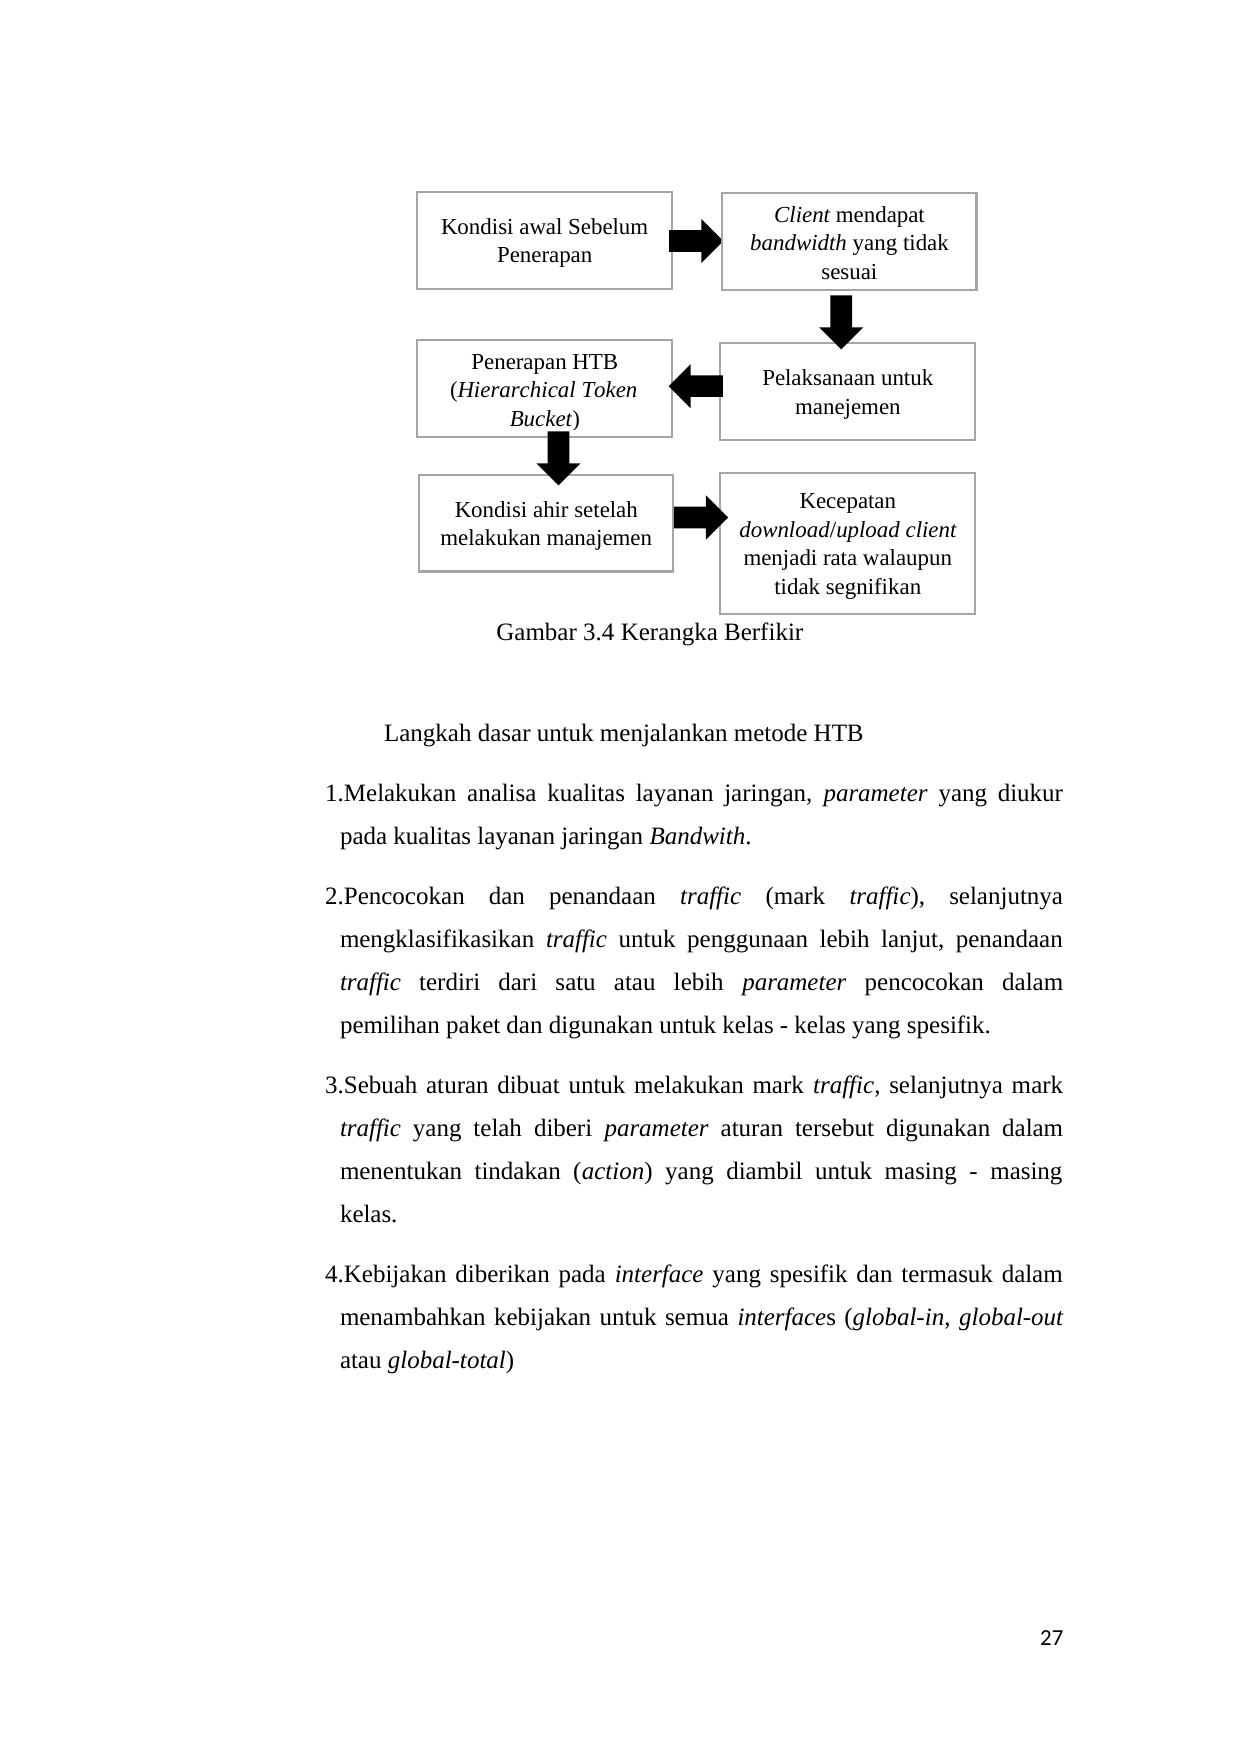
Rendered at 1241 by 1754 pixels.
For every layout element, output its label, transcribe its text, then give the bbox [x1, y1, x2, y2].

text 1.Melakukan analisa kualitas layanan jaringan, parameter yang diukur pada kualitas layanan jaringan Bandwith. [325, 778, 1063, 850]
text Gambar 3.4 Kerangka Berfikir [236, 177, 1063, 687]
text 2.Pencocokan dan penandaan traffic (mark traffic), selanjutnya mengklasifikasikan traffic untuk penggunaan lebih lanjut, penandaan traffic terdiri dari satu atau lebih parameter pencocokan dalam pemilihan paket dan digunakan untuk kelas - kelas yang spesifik. [325, 881, 1063, 1039]
text 3.Sebuah aturan dibuat untuk melakukan mark traffic, selanjutnya mark traffic yang telah diberi parameter aturan tersebut digunakan dalam menentukan tindakan (action) yang diambil untuk masing - masing kelas. [325, 1070, 1063, 1228]
text 4.Kebijakan diberikan pada interface yang spesifik dan termasuk dalam menambahkan kebijakan untuk semua interfaces (global-in, global-out atau global-total) [325, 1259, 1063, 1374]
text Langkah dasar untuk menjalankan metode HTB [325, 718, 1063, 747]
